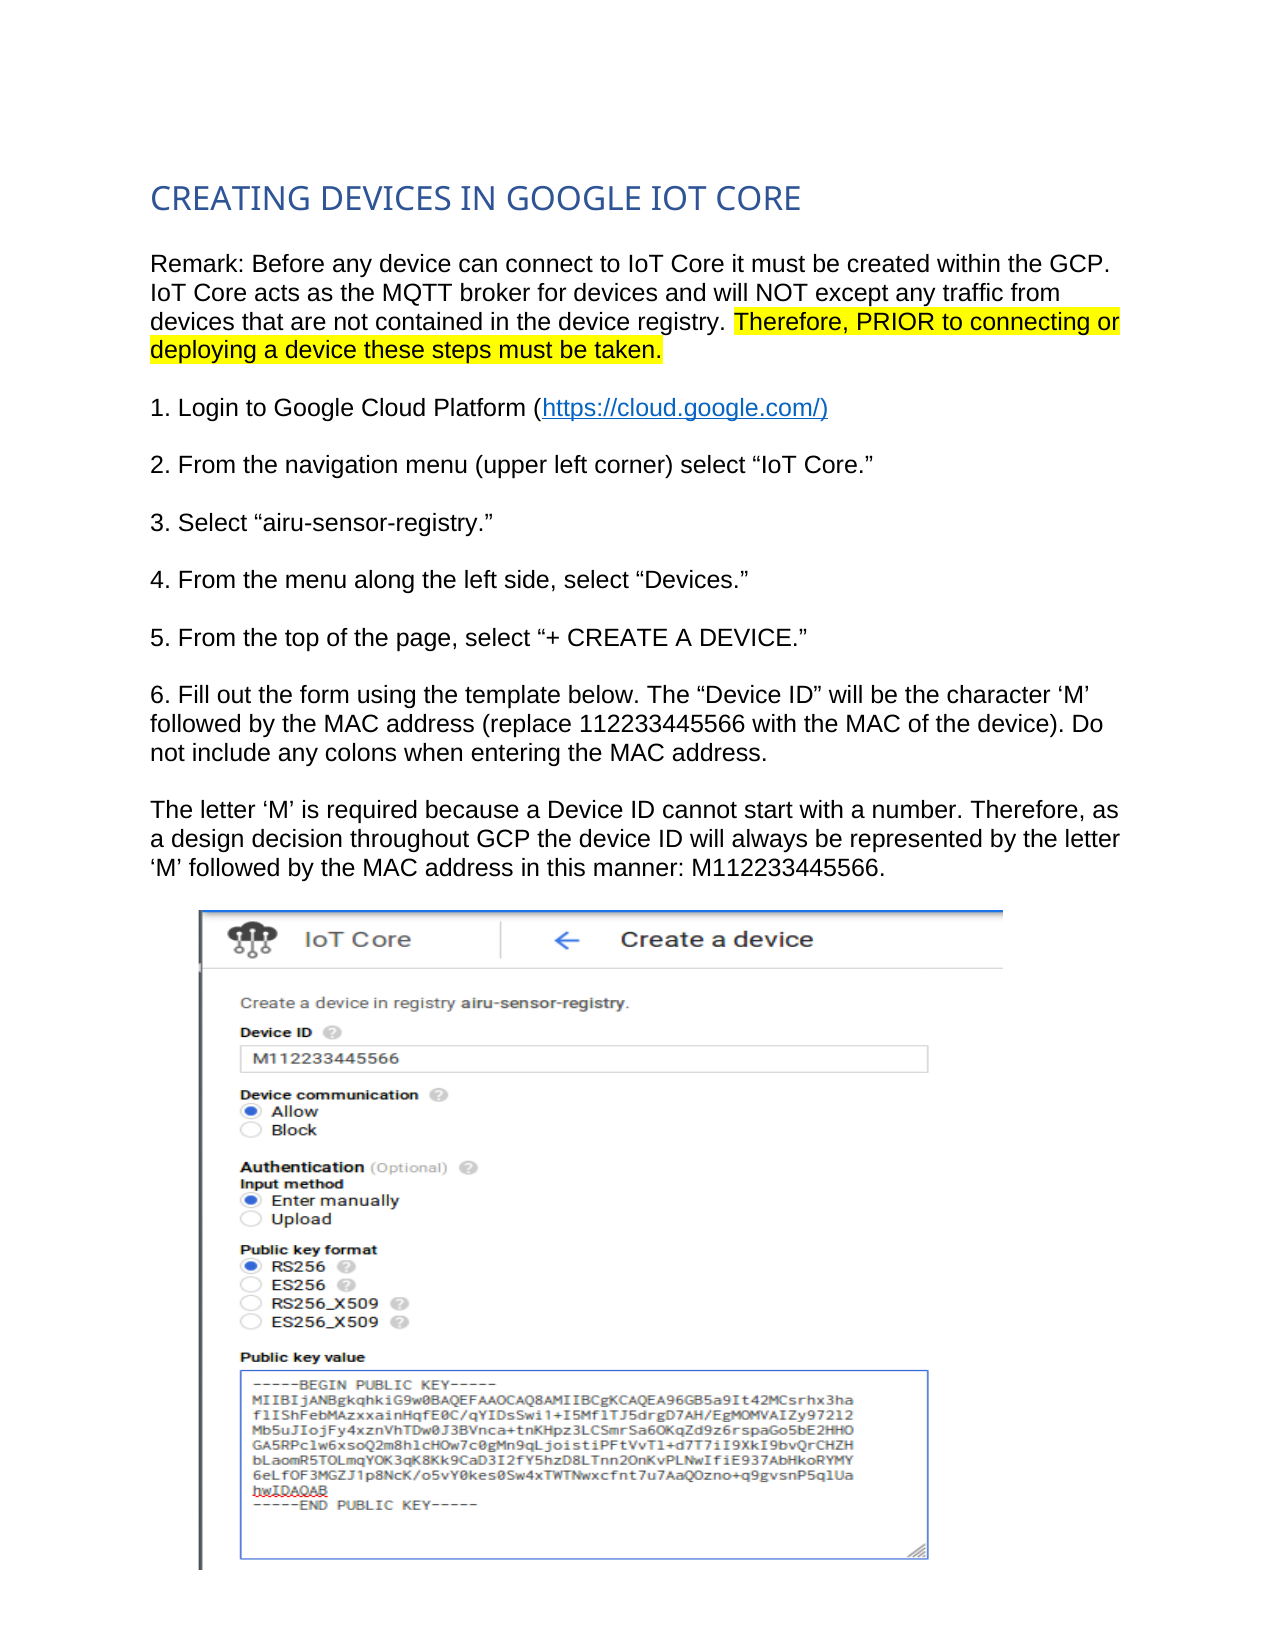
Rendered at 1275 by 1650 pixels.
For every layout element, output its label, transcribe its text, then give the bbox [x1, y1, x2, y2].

subtitle CREATING DEVICES IN GOOGLE IOT CORE [150, 175, 1125, 220]
text 4. From the menu along the left side, select “Devices.” [150, 565, 1125, 594]
picture [198, 910, 1003, 1570]
text The letter ‘M’ is required because a Device ID cannot start with a number. Therefore, as a design decision throughout GCP the device ID will always be represented by the letter ‘M’ followed by the MAC address in this manner: M112233445566. [150, 795, 1125, 882]
text 2. From the navigation menu (upper left corner) select “IoT Core.” [150, 450, 1125, 479]
text 1. Login to Google Cloud Platform (https://cloud.google.com/) [150, 393, 1125, 422]
text Remark: Before any device can connect to IoT Core it must be created within the GCP. IoT Core acts as the MQTT broker for devices and will NOT except any traffic from devices that are not contained in the device registry. Therefore, PRIOR to connecting or deploying a device these steps must be taken. [150, 249, 1125, 364]
text 5. From the top of the page, select “+ CREATE A DEVICE.” [150, 623, 1125, 652]
text 6. Fill out the form using the template below. The “Device ID” will be the character ‘M’ followed by the MAC address (replace 112233445566 with the MAC of the device). Do not include any colons when entering the MAC address. [150, 680, 1125, 767]
text 3. Select “airu-sensor-registry.” [150, 508, 1125, 537]
